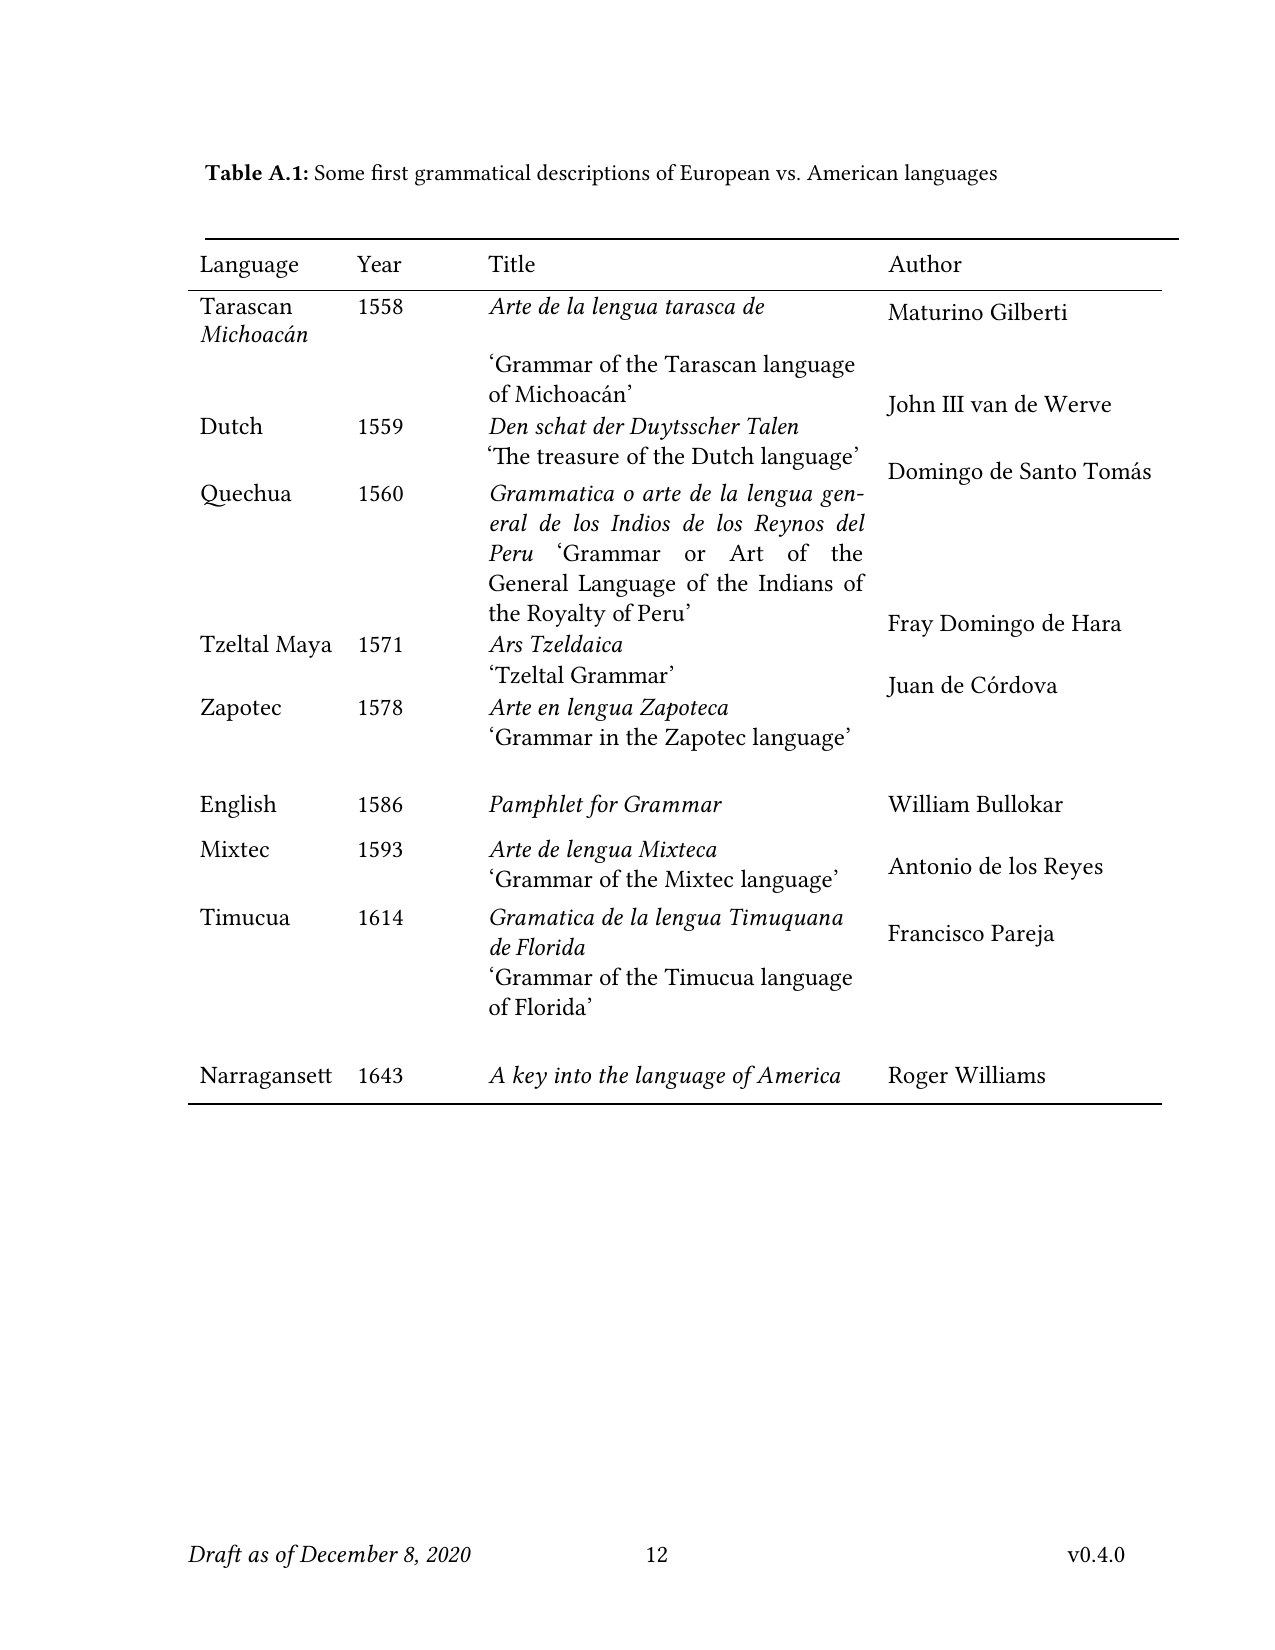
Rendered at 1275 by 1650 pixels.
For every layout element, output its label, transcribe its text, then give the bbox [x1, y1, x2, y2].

text ‘Tzeltal Grammar’ [488, 661, 863, 689]
text Fray Domingo de Hara Juan de Córdova [888, 609, 1129, 699]
text John III van de Werve Domingo de Santo Tomás [888, 390, 1185, 486]
text Zapotec 1578 Arte en lengua Zapoteca [200, 692, 863, 721]
text Quechua 1560 Grammatica o arte de la lengua gen- [171, 479, 863, 508]
text eral de los Indios de los Reynos del Peru ‘Grammar or Art of the General Language of the Indians of the Royalty of Peru’ [488, 509, 863, 628]
text ‘Grammar of the Timucua language of Florida’ [488, 963, 863, 1021]
text ‘Grammar of the Mixtec language’ [488, 865, 863, 894]
text Maturino Gilberti [888, 298, 1185, 326]
text English 1586 Pamphlet for Grammar William Bullokar [200, 790, 1185, 819]
text Narragansett 1643 A key into the language of America Roger Williams [200, 1061, 1185, 1090]
text Language Year Title Author [200, 250, 1185, 278]
text Antonio de los Reyes Francisco Pareja [888, 852, 1185, 948]
text Dutch 1559 Den schat der Duytsscher Talen [200, 412, 863, 440]
text Tzeltal Maya 1571 Ars Tzeldaica [200, 630, 863, 659]
text Mixtec 1593 Arte de lengua Mixteca [200, 835, 863, 864]
text ‘Grammar in the Zapotec language’ [488, 723, 863, 751]
text ‘The treasure of the Dutch language’ [171, 442, 859, 470]
text Timucua 1614 Gramatica de la lengua Timuquana de Florida [200, 903, 863, 961]
text ‘Grammar of the Tarascan language of Michoacán’ [488, 350, 863, 409]
text Tarascan 1558 Arte de la lengua tarasca de Michoacán [200, 292, 863, 349]
